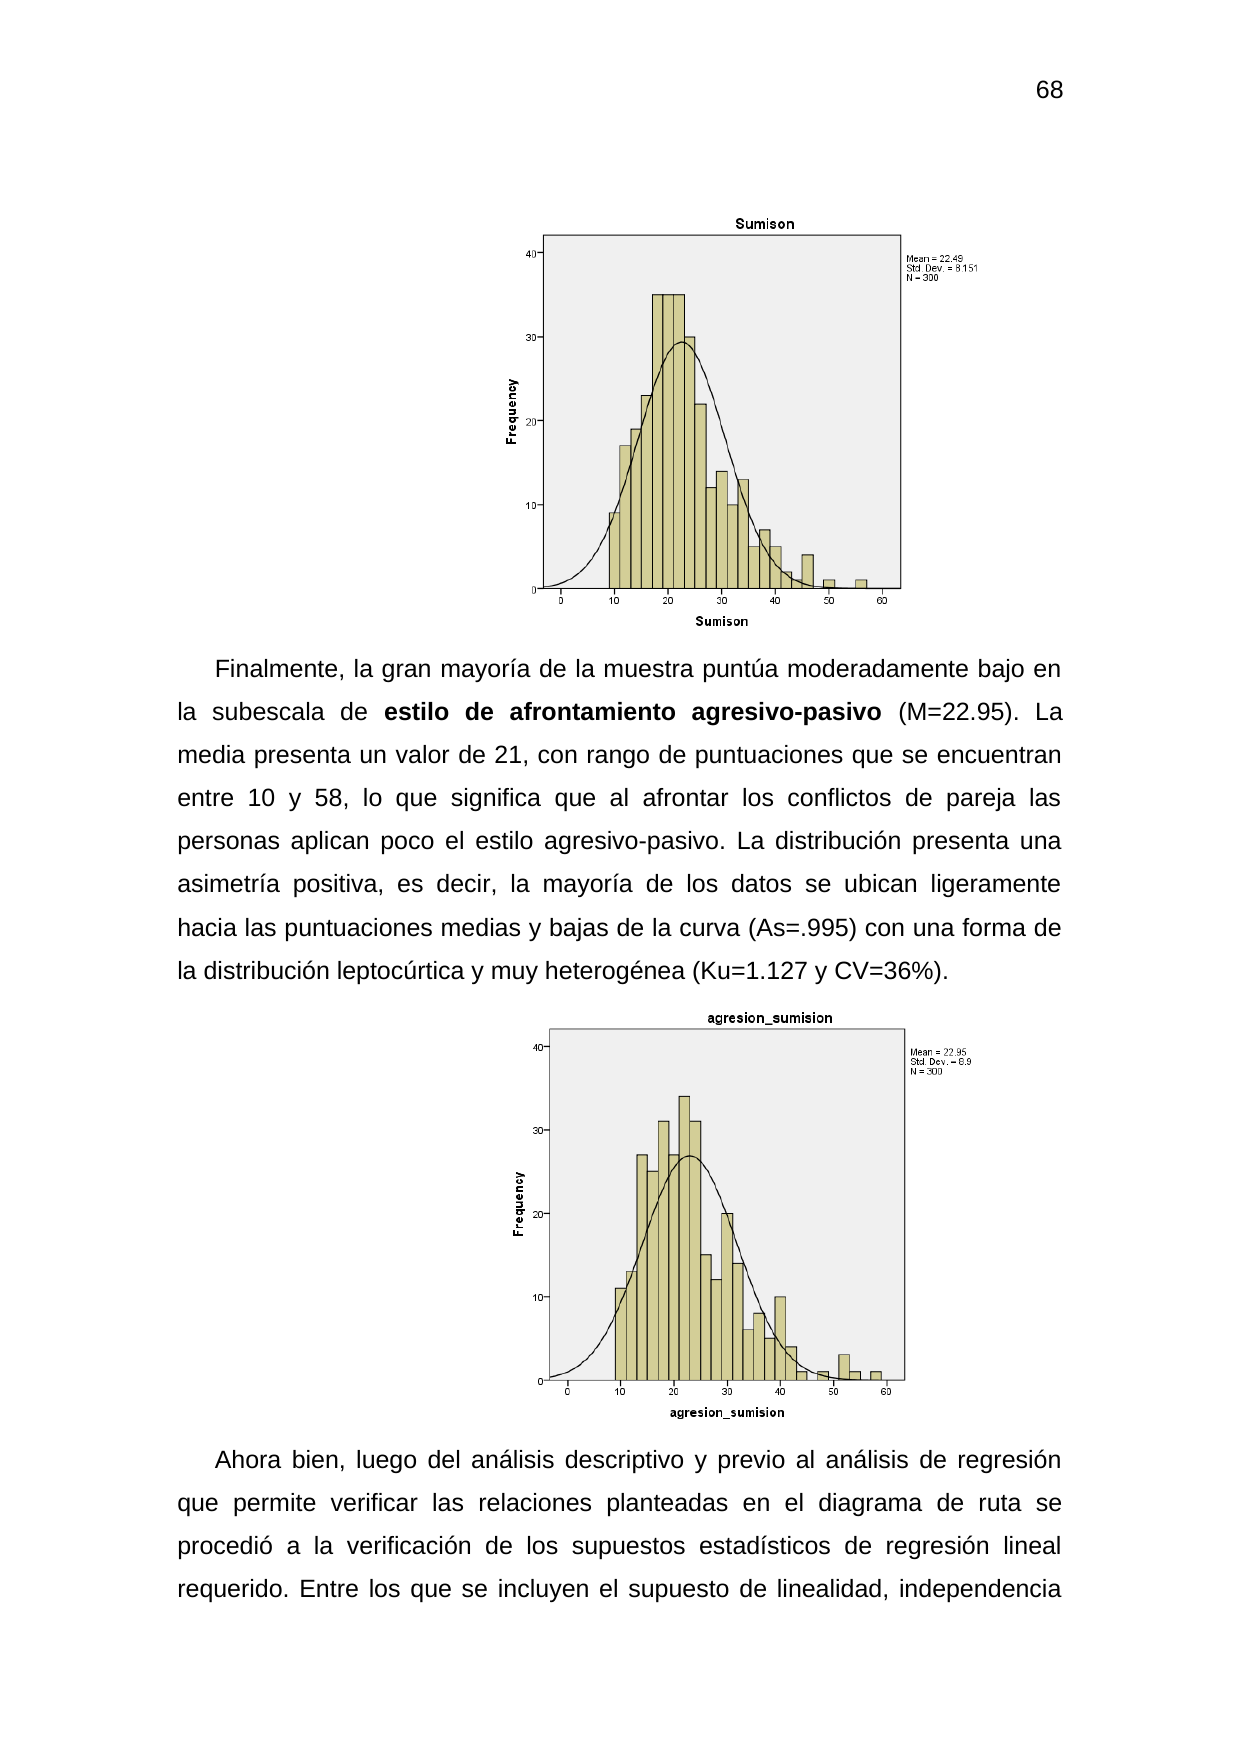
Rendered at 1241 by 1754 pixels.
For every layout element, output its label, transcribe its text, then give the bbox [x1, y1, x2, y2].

picture [499, 998, 1040, 1431]
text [177, 1445, 1063, 1603]
picture [492, 204, 1037, 640]
text Finalmente, la gran mayoría de la muestra puntúa moderadamente bajo en la subescala de estilo de afrontamiento agresivo-pasivo (M=22.95). La media presenta un valor de 21, con rango de puntuaciones que se encuentran entre 10 y 58, lo que significa que al afrontar los conflictos de pareja las personas aplican poco el estilo agresivo-pasivo. La distribución presenta una asimetría positiva, es decir, la mayoría de los datos se ubican ligeramente hacia las puntuaciones medias y bajas de la curva (As=.995) con una forma de la distribución leptocúrtica y muy heterogénea (Ku=1.127 y CV=36%). [177, 654, 1063, 984]
